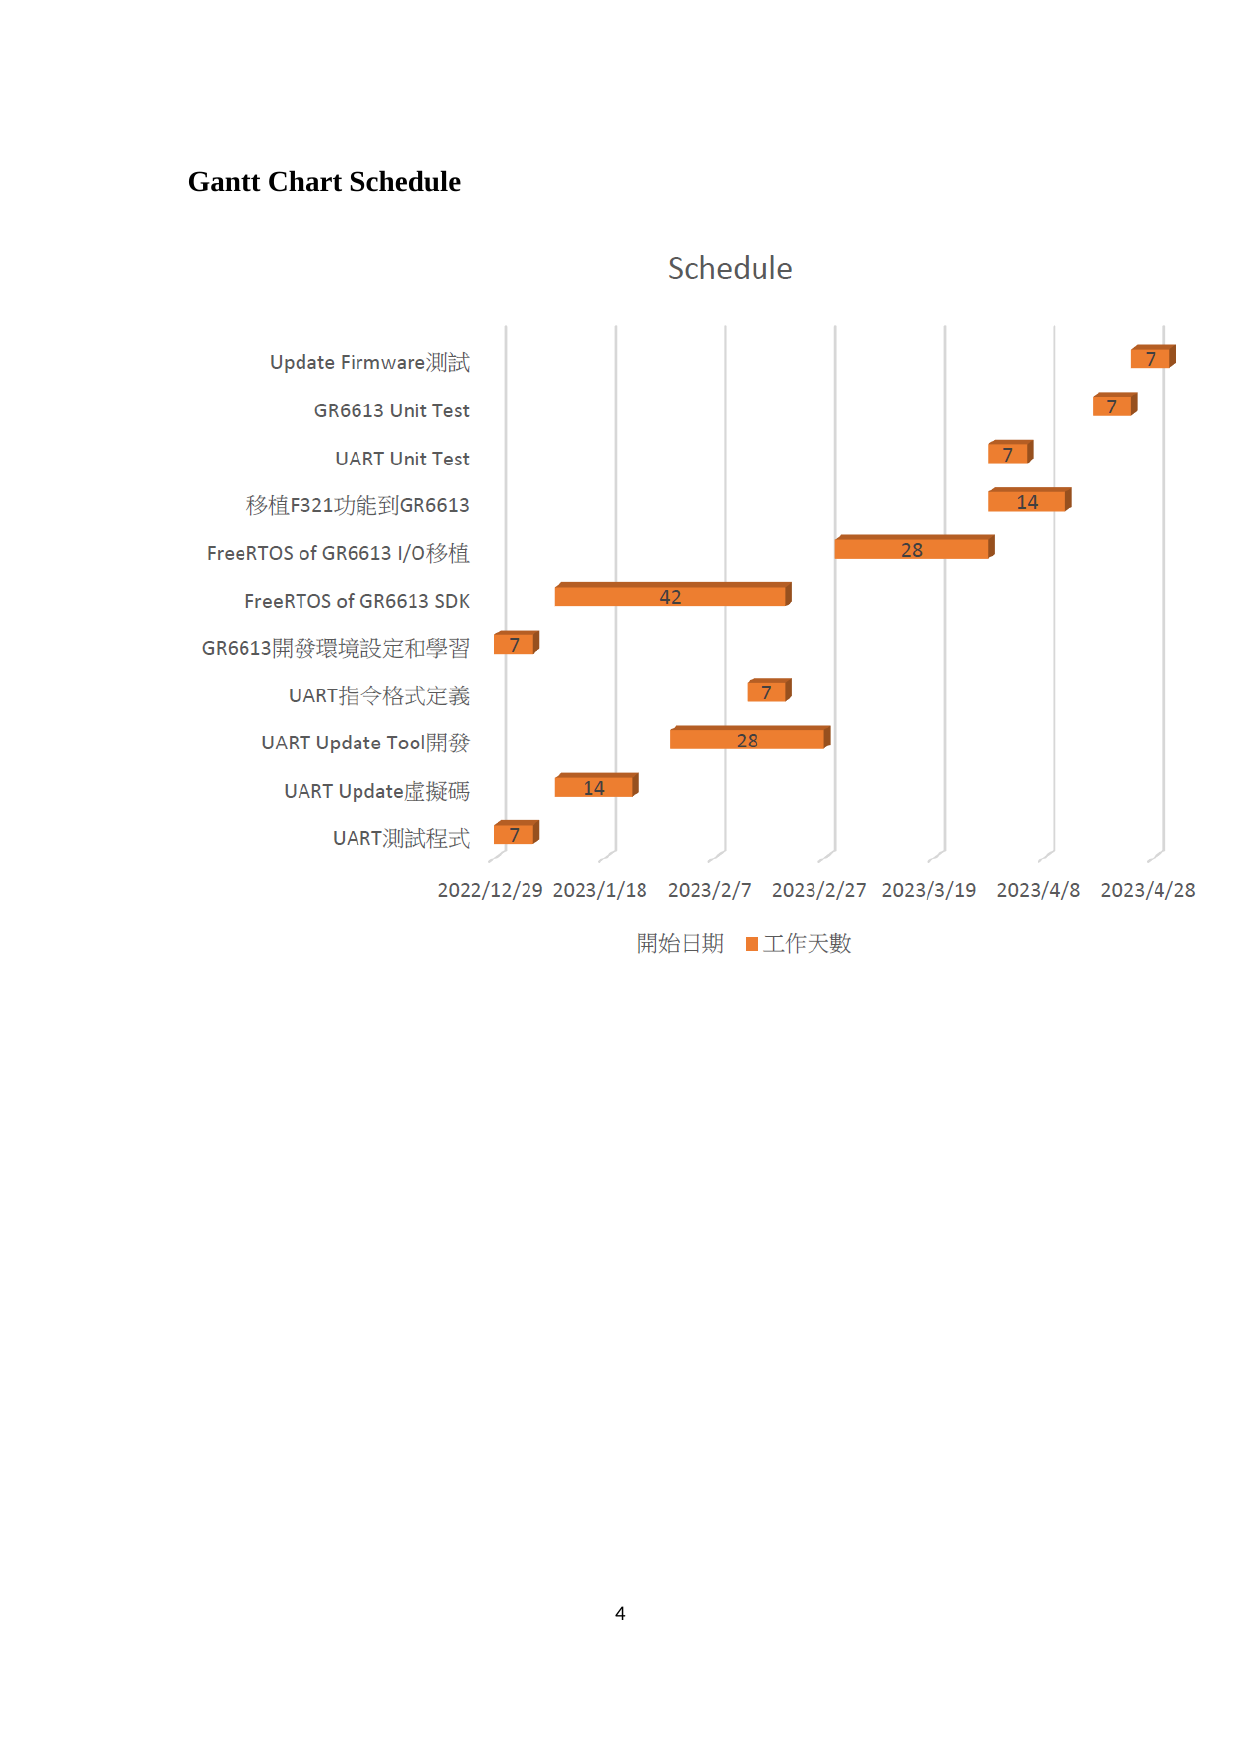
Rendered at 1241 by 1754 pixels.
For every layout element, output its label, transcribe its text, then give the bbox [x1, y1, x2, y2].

picture [187, 237, 1212, 972]
text Gantt Chart Schedule [187, 162, 1053, 200]
